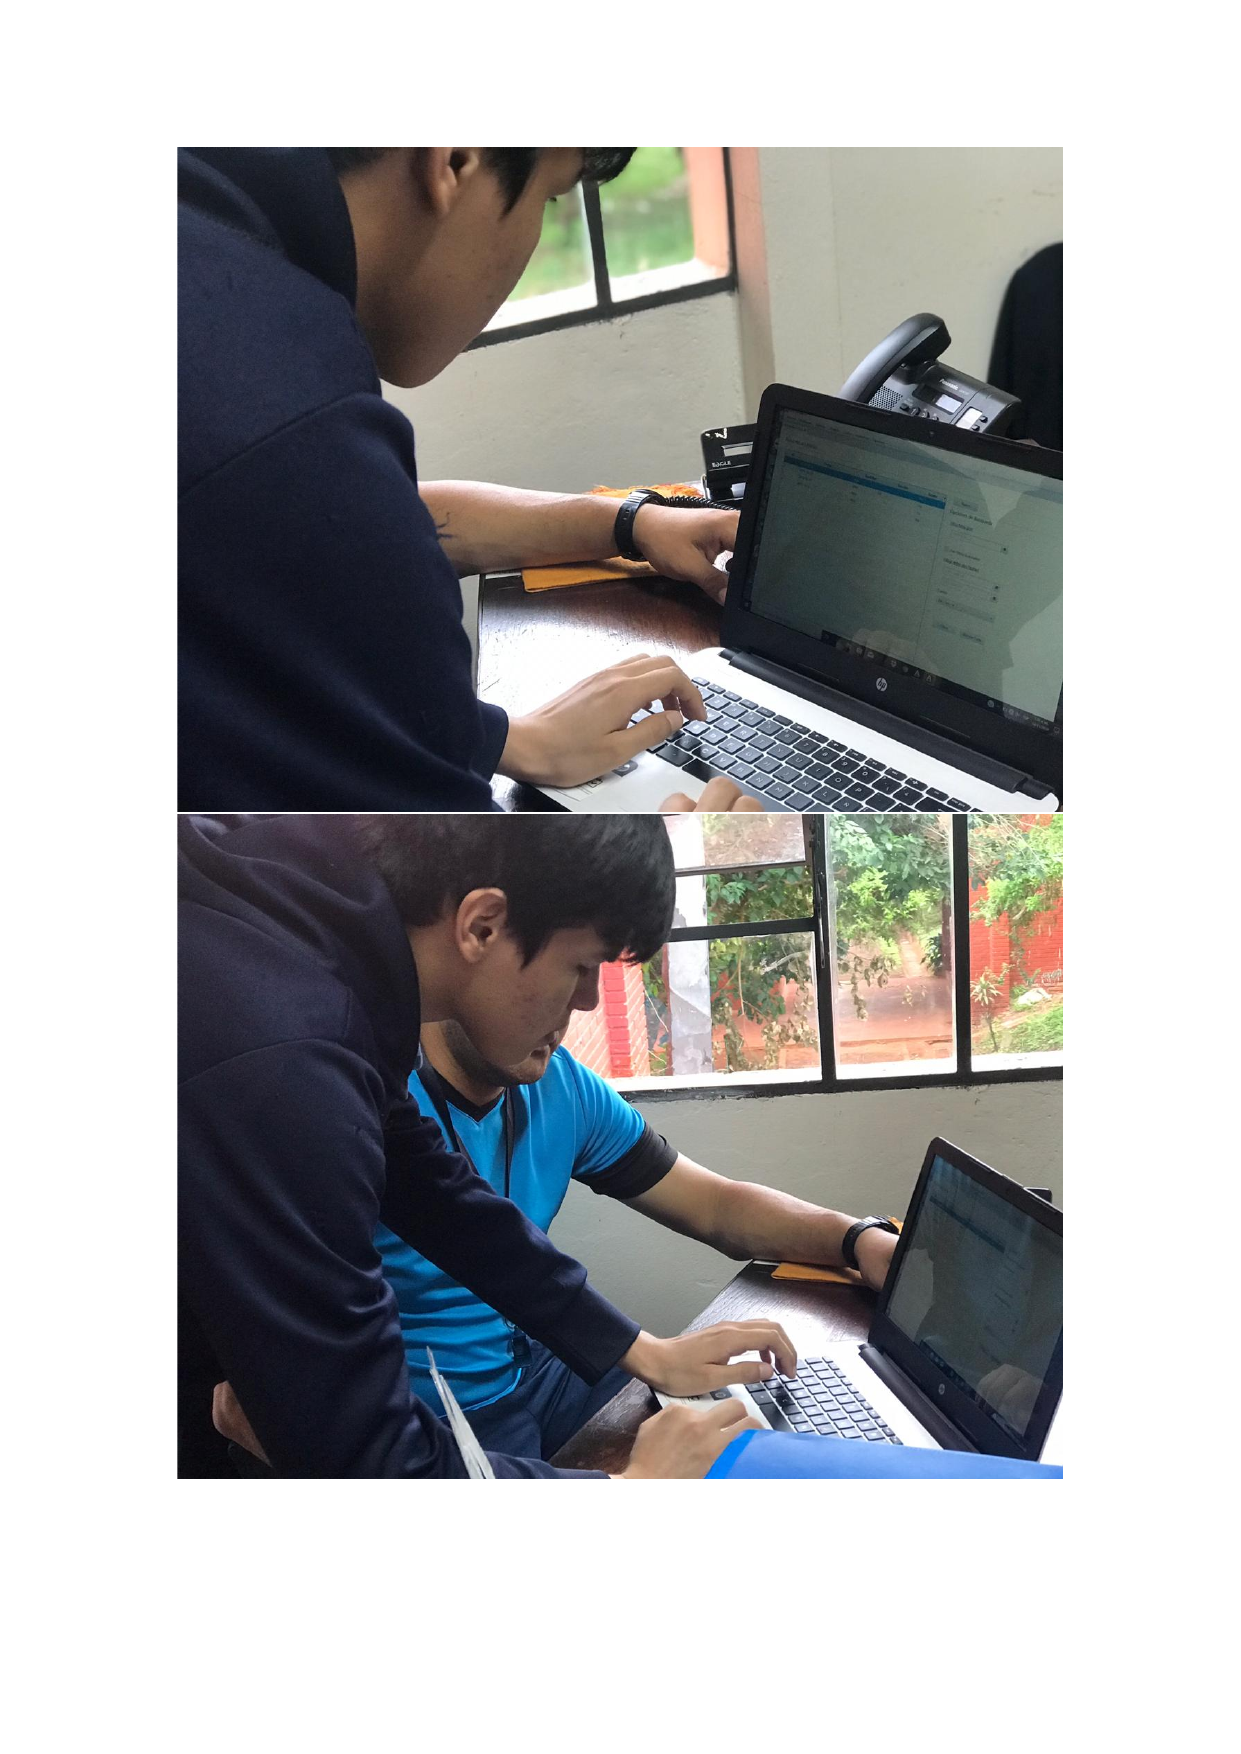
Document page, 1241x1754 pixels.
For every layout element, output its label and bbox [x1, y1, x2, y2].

picture [177, 147, 1063, 812]
picture [177, 814, 1063, 1479]
